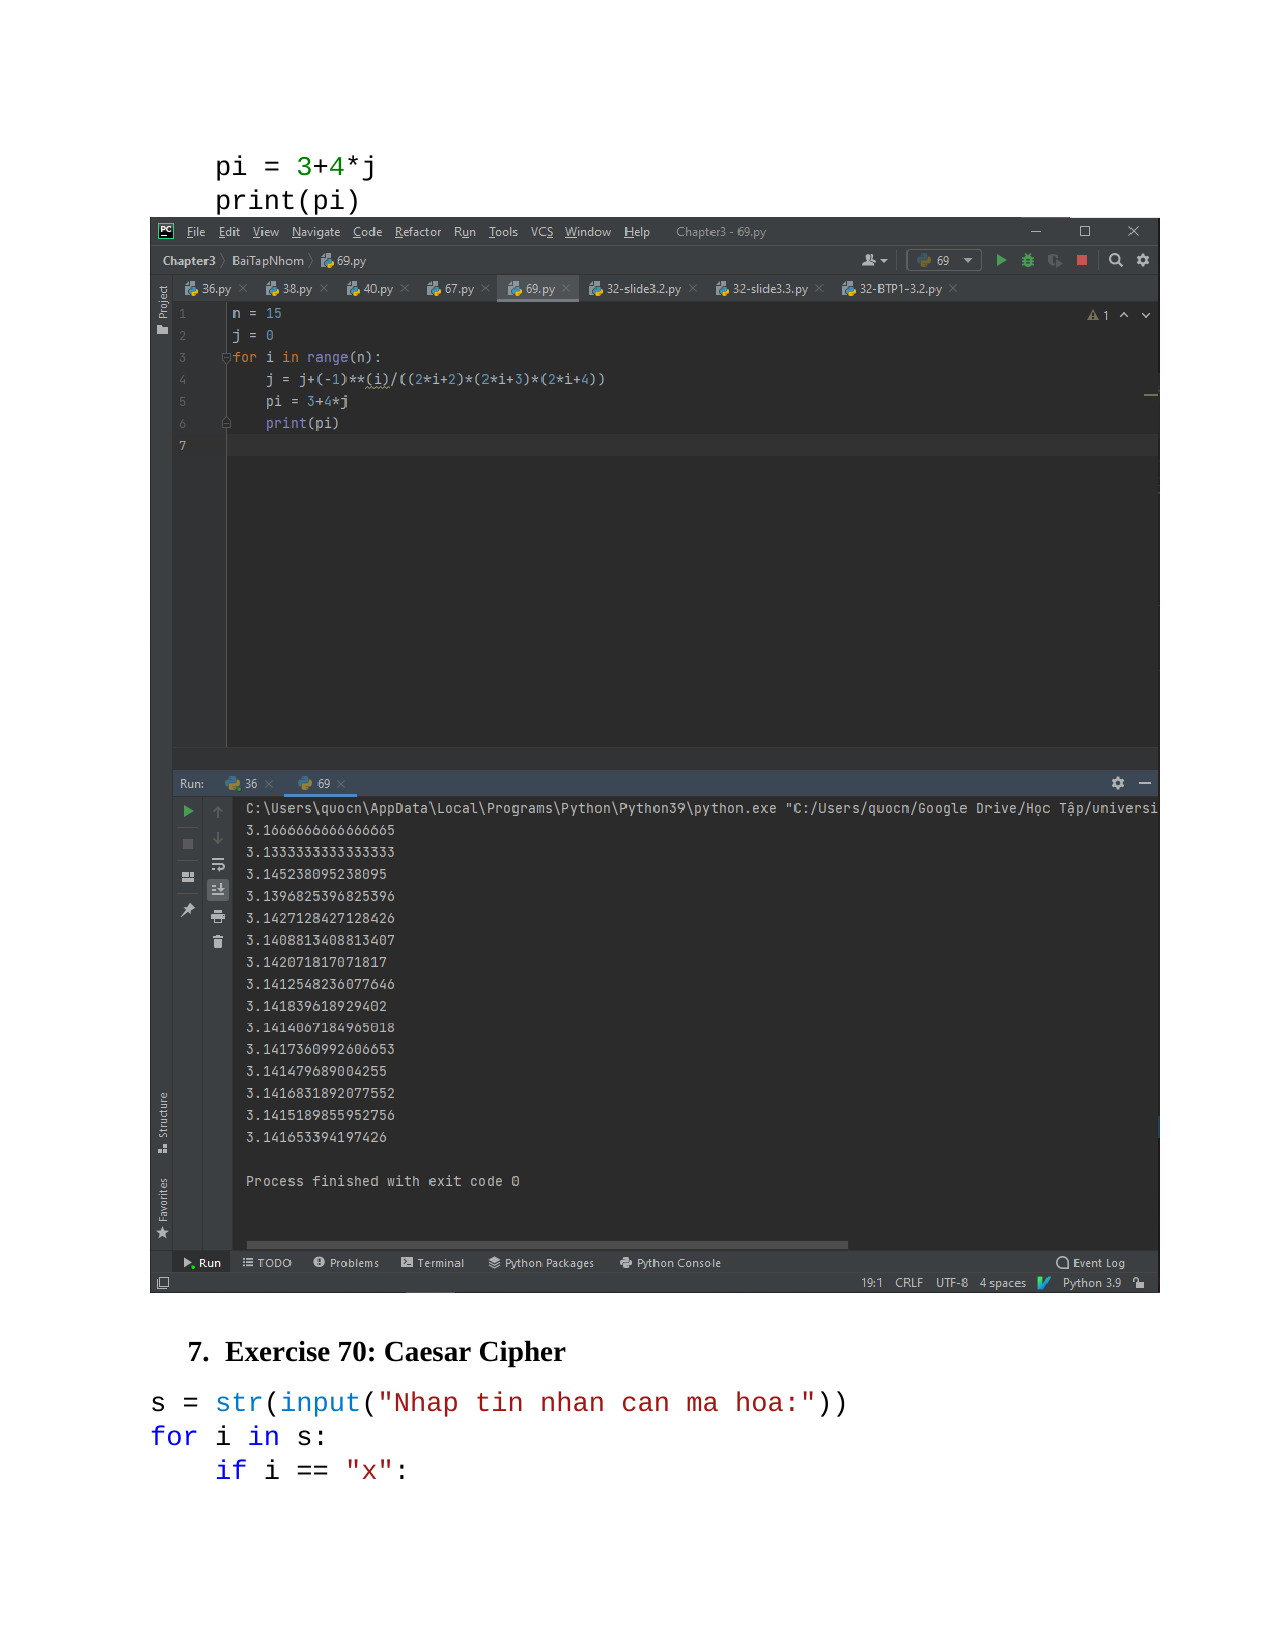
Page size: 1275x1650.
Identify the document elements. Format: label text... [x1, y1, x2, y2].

text for i in s: [150, 1419, 1125, 1453]
text if i == "x": [150, 1453, 1125, 1487]
picture [150, 217, 1160, 1293]
subtitle Exercise 70: Caesar Cipher [187, 1334, 1125, 1368]
text pi = 3+4*j [150, 150, 1125, 184]
text print(pi) [150, 184, 1125, 217]
text s = str(input("Nhap tin nhan can ma hoa:")) [150, 1386, 1125, 1419]
